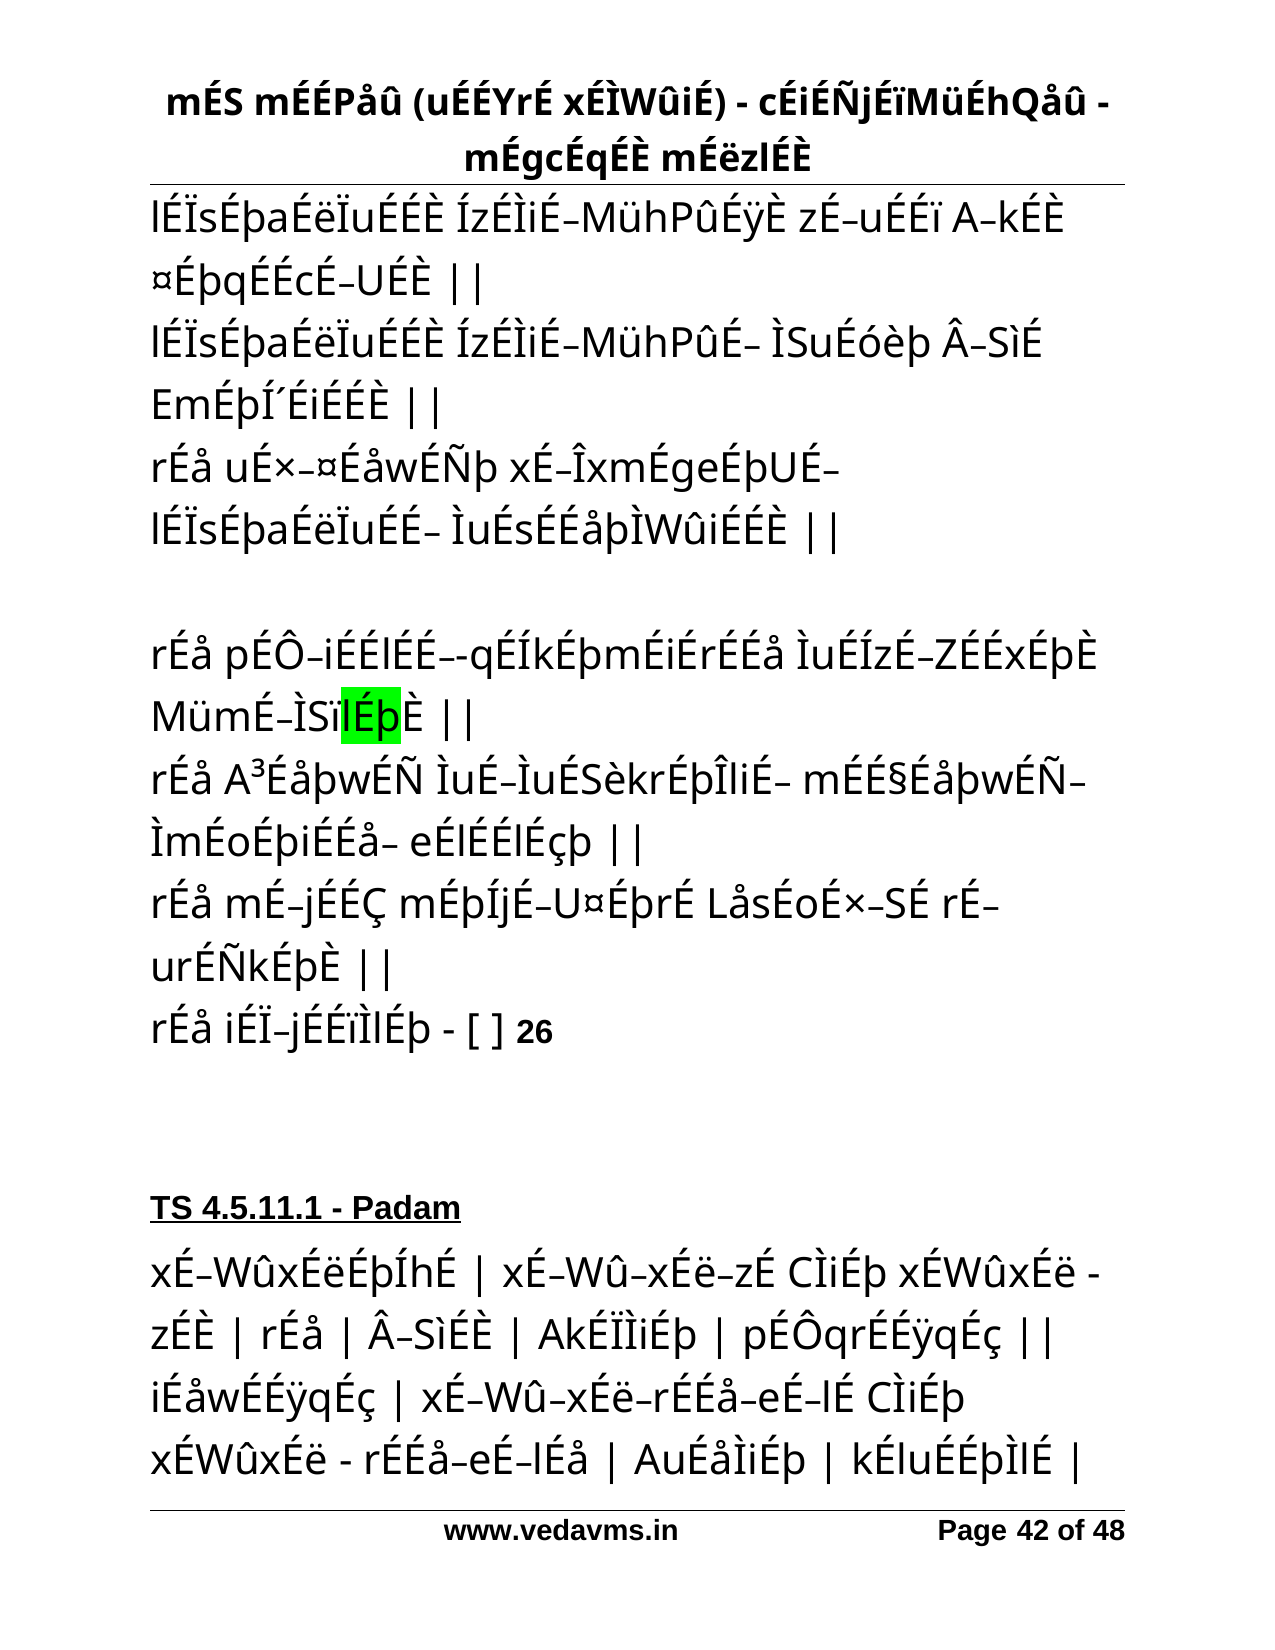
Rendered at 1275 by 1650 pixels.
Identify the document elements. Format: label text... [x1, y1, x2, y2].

text lÉÏsÉþaÉëÏuÉÉÈ ÍzÉÌiÉ–MühPûÉÿÈ zÉ–uÉÉï A–kÉÈ ¤ÉþqÉÉcÉ–UÉÈ || [150, 188, 1125, 307]
text rÉå mÉ–jÉÉÇ mÉþÍjÉ–U¤ÉþrÉ LåsÉoÉ×–SÉ rÉ–urÉÑkÉþÈ || [150, 874, 1125, 993]
text rÉå iÉÏ–jÉÉïÌlÉþ - [ ] 26 [150, 999, 1125, 1056]
text rÉå pÉÔ–iÉÉlÉÉ–-qÉÍkÉþmÉiÉrÉÉå ÌuÉÍzÉ–ZÉÉxÉþÈ MümÉ–ÌSïlÉþÈ || [150, 625, 1125, 744]
text lÉÏsÉþaÉëÏuÉÉÈ ÍzÉÌiÉ–MühPûÉ– ÌSuÉóèþ Â–SìÉ EmÉþÍ´ÉiÉÉÈ || [150, 313, 1125, 432]
text TS 4.5.11.1 - Padam [150, 1188, 1158, 1226]
text rÉå uÉ×–¤ÉåwÉÑþ xÉ–ÎxmÉgeÉþUÉ– lÉÏsÉþaÉëÏuÉÉ– ÌuÉsÉÉåþÌWûiÉÉÈ || [150, 437, 1125, 619]
text rÉå A³ÉåþwÉÑ ÌuÉ–ÌuÉSèkrÉþÎliÉ– mÉÉ§ÉåþwÉÑ– ÌmÉoÉþiÉÉå– eÉlÉÉlÉçþ || [150, 749, 1125, 869]
